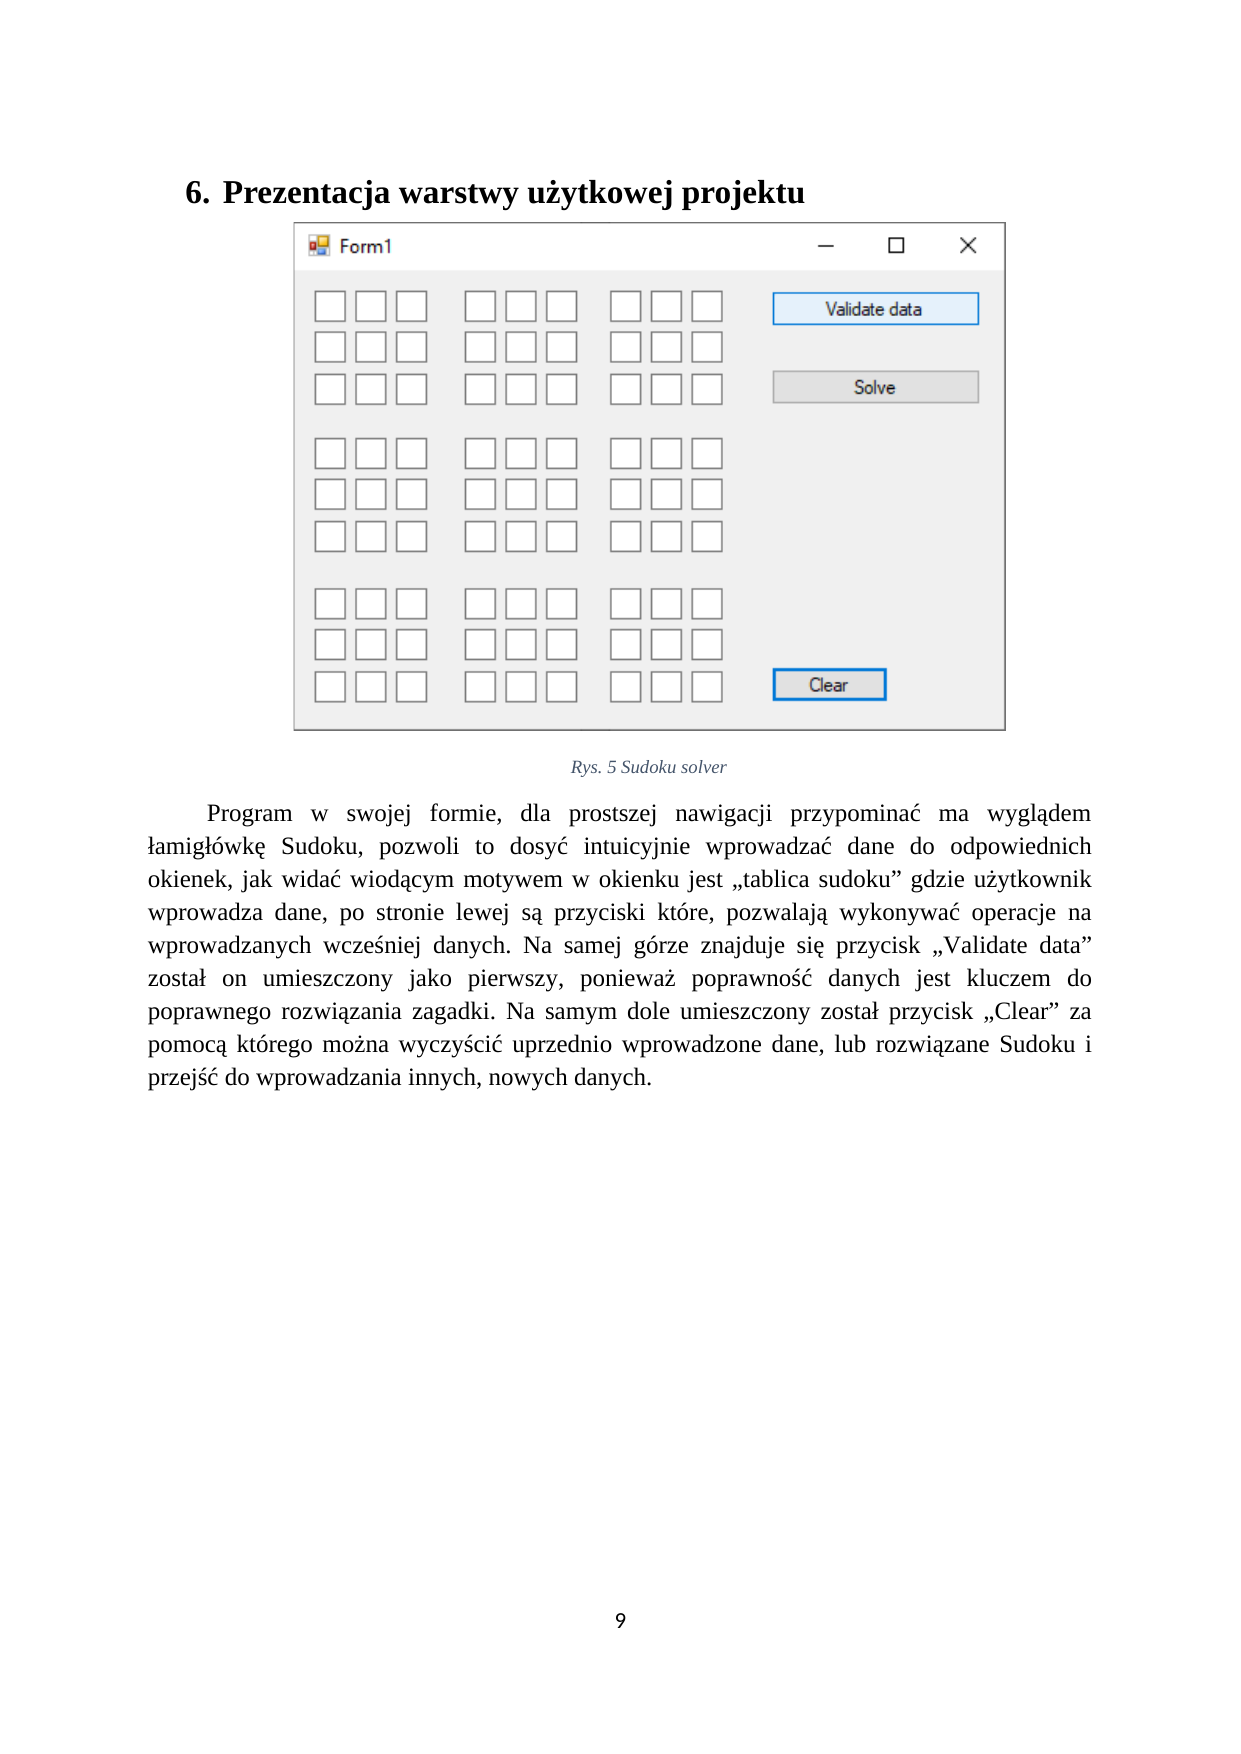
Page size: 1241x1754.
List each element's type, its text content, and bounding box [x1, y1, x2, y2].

picture [293, 222, 1006, 731]
text Program w swojej formie, dla prostszej nawigacji przypominać ma wyglądem łamigłówkę Sudoku, pozwoli to dosyć intuicyjnie wprowadzać dane do odpowiednich okienek, jak widać wiodącym motywem w okienku jest „tablica sudoku” gdzie użytkownik wprowadza dane, po stronie lewej są przyciski które, pozwalają wykonywać operacje na wprowadzanych wcześniej danych. Na samej górze znajduje się przycisk „Validate data” został on umieszczony jako pierwszy, ponieważ poprawność danych jest kluczem do poprawnego rozwiązania zagadki. Na samym dole umieszczony został przycisk „Clear” za pomocą którego można wyczyścić uprzednio wprowadzone dane, lub rozwiązane Sudoku i przejść do wprowadzania innych, nowych danych. [148, 798, 1093, 1091]
subtitle Prezentacja warstwy użytkowej projektu [185, 173, 1093, 211]
text Rys. 5 Sudoku solver [148, 756, 1093, 777]
